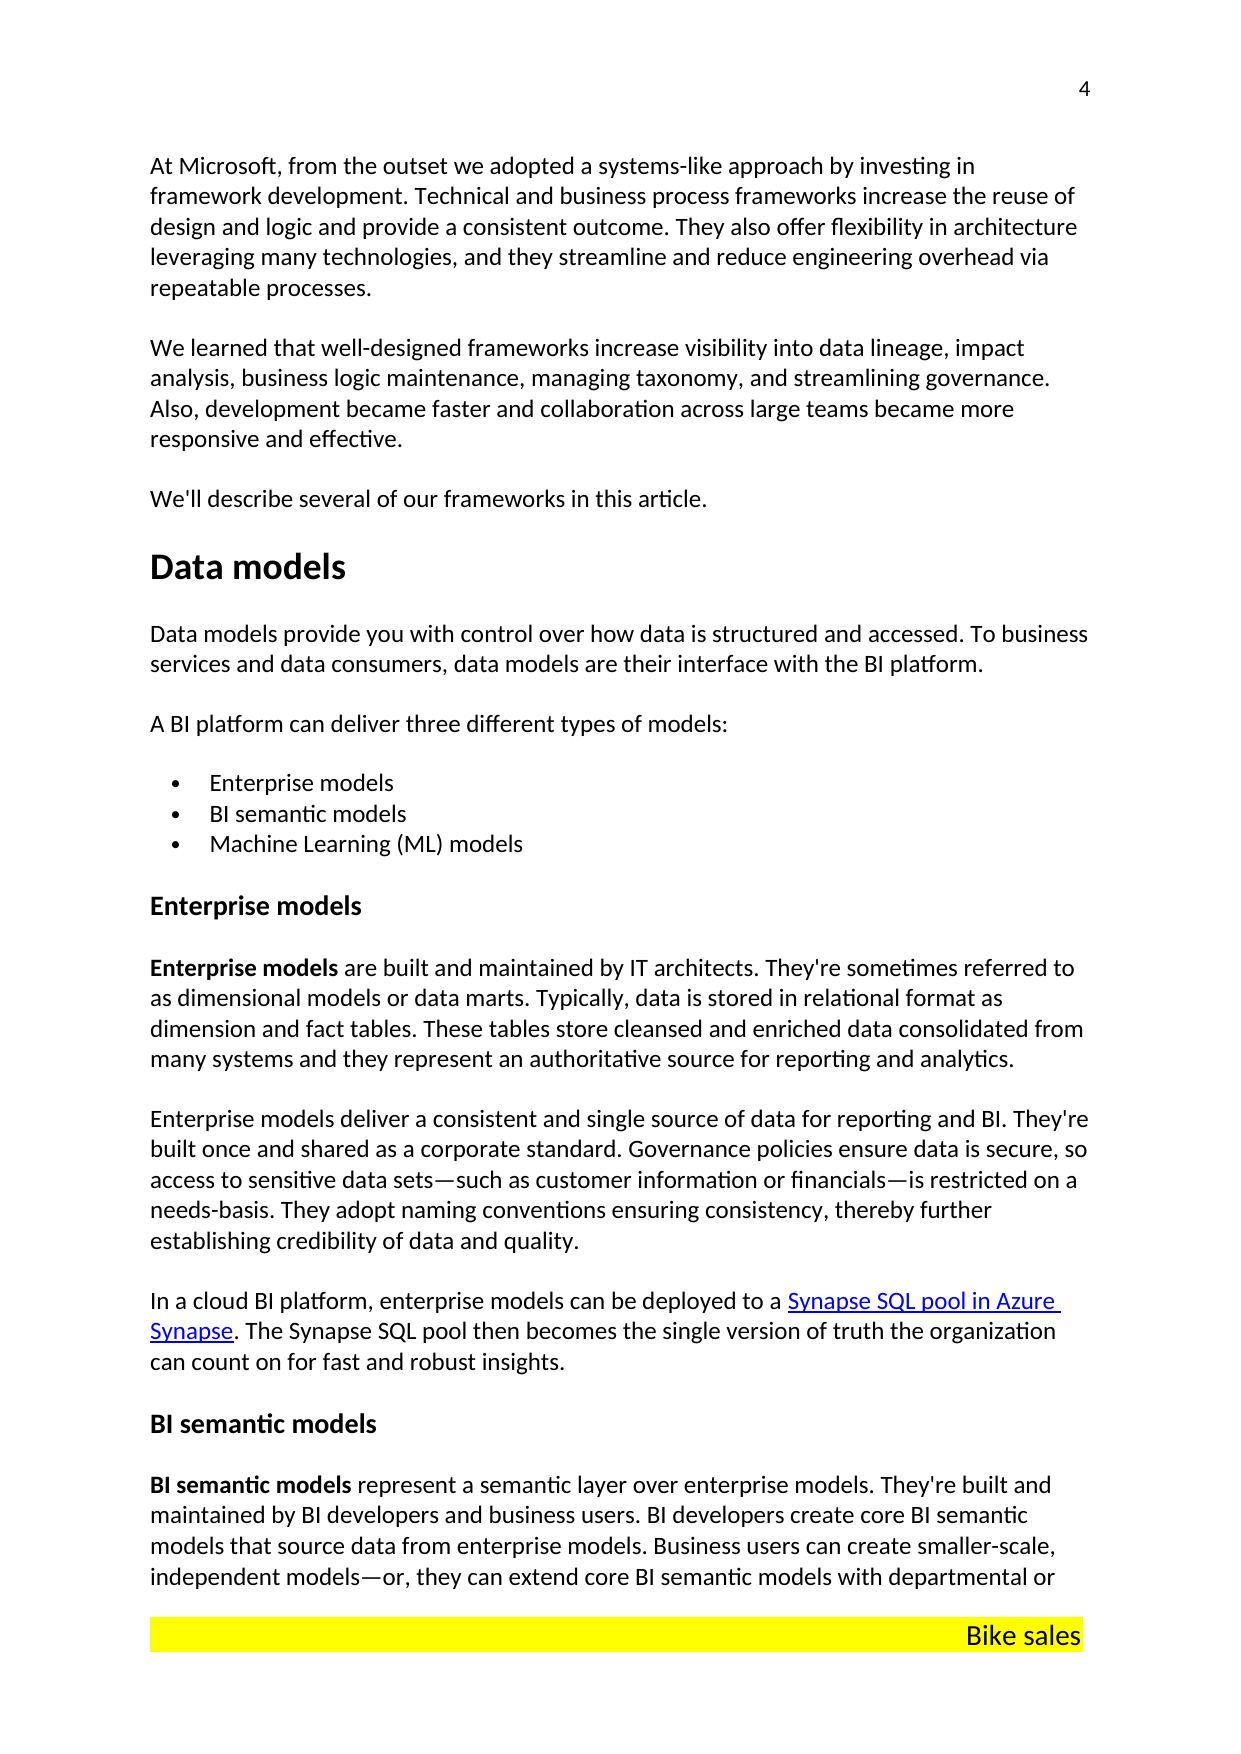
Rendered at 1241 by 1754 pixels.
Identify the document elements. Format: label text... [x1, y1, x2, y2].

text Data models provide you with control over how data is structured and accessed. To business services and data consumers, data models are their interface with the BI platform. [150, 618, 1090, 679]
text Data models [150, 543, 1090, 588]
list BI semantic models [172, 798, 1090, 829]
text We'll describe several of our frameworks in this article. [150, 483, 1090, 513]
text Enterprise models [150, 888, 1090, 923]
text A BI platform can deliver three different types of models: [150, 708, 1090, 738]
text BI semantic models [150, 1406, 1090, 1440]
text Enterprise models are built and maintained by IT architects. They're sometimes referred to as dimensional models or data marts. Typically, data is stored in relational format as dimension and fact tables. These tables store cleansed and enriched data consolidated from many systems and they represent an authoritative source for reporting and analytics. [150, 952, 1090, 1074]
list Enterprise models [172, 768, 1090, 798]
text We learned that well-designed frameworks increase visibility into data lineage, impact analysis, business logic maintenance, managing taxonomy, and streamlining governance. Also, development became faster and collaboration across large teams became more responsive and effective. [150, 332, 1090, 454]
text At Microsoft, from the outset we adopted a systems-like approach by investing in framework development. Technical and business process frameworks increase the reuse of design and logic and provide a consistent outcome. They also offer flexibility in architecture leveraging many technologies, and they streamline and reduce engineering overhead via repeatable processes. [150, 150, 1090, 303]
list Machine Learning (ML) models [172, 829, 1090, 859]
text Enterprise models deliver a consistent and single source of data for reporting and BI. They're built once and shared as a corporate standard. Governance policies ensure data is secure, so access to sensitive data sets—such as customer information or financials—is restricted on a needs-basis. They adopt naming conventions ensuring consistency, thereby further establishing credibility of data and quality. [150, 1103, 1090, 1256]
text In a cloud BI platform, enterprise models can be deployed to a Synapse SQL pool in Azure Synapse. The Synapse SQL pool then becomes the single version of truth the organization can count on for fast and robust insights. [150, 1285, 1090, 1376]
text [150, 1469, 1090, 1591]
